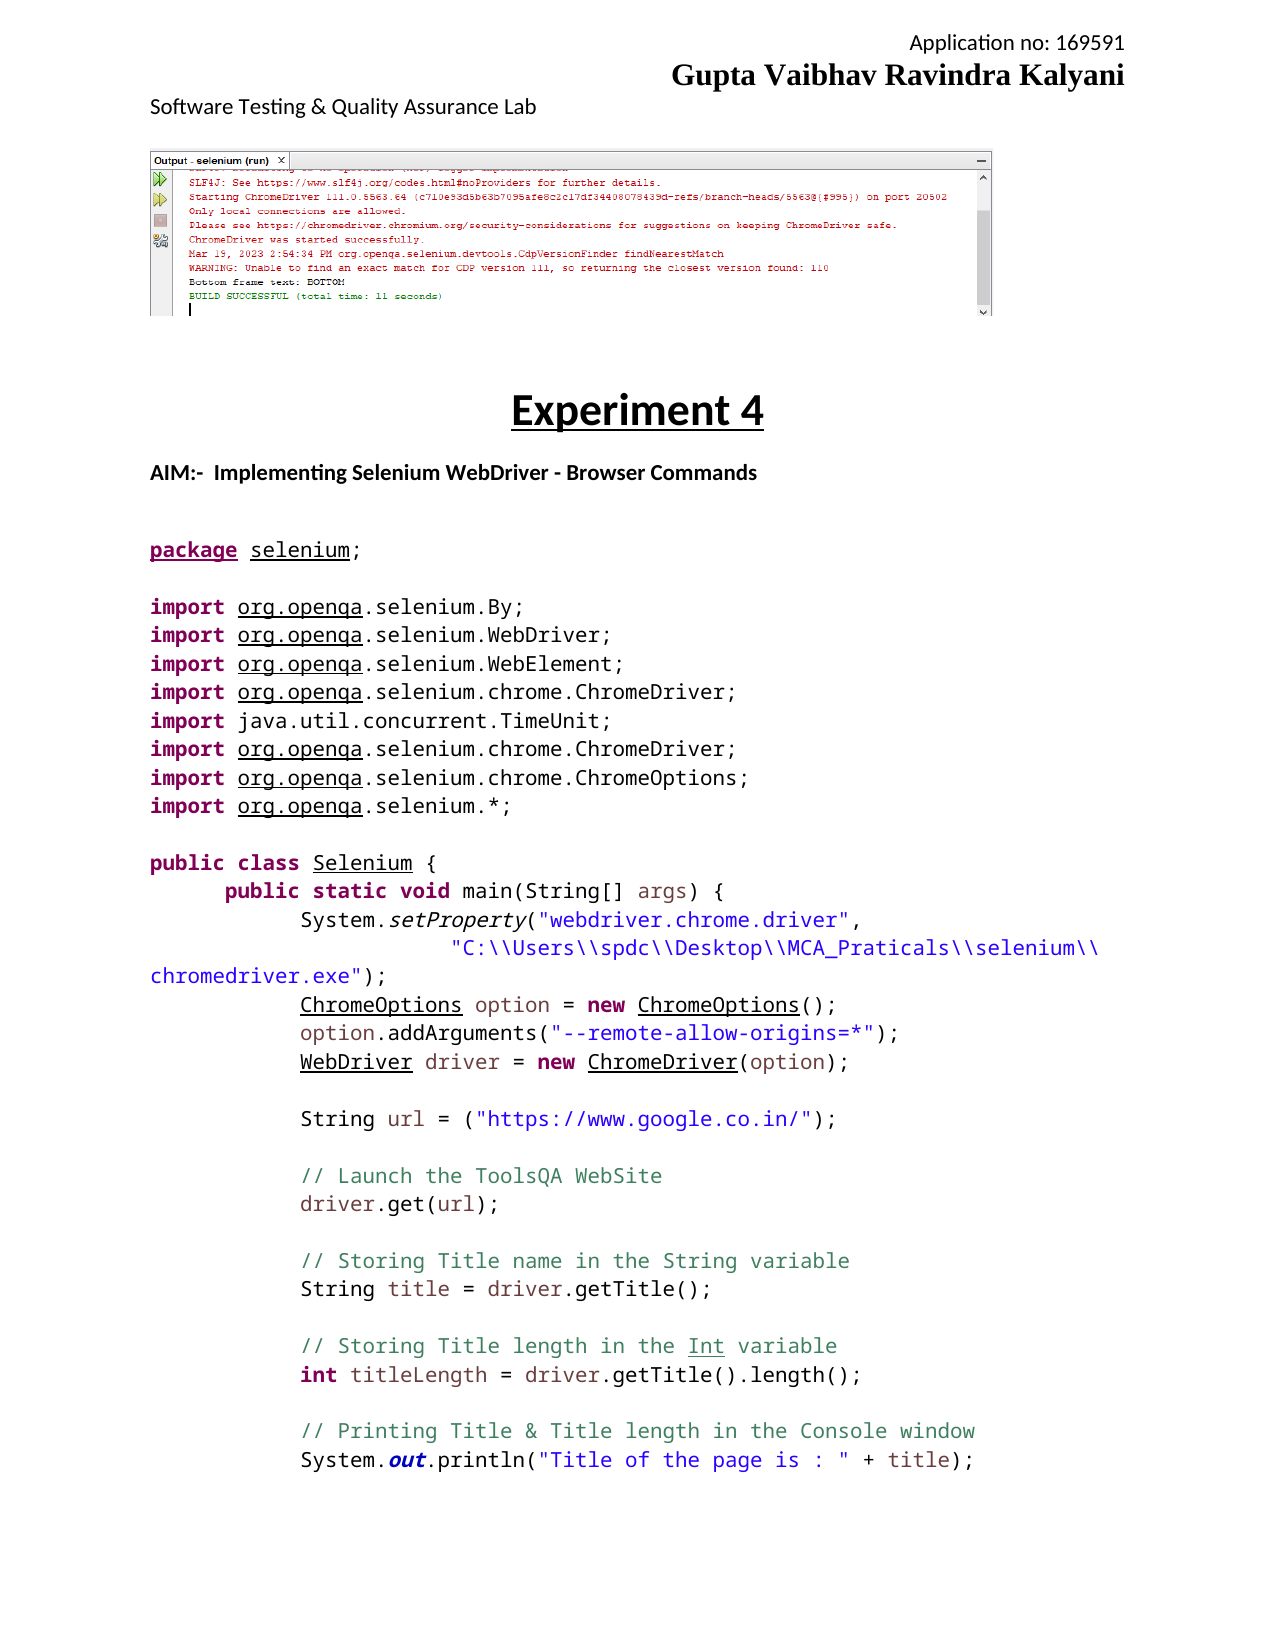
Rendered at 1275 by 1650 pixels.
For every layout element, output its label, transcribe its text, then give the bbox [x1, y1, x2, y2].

text import java.util.concurrent.TimeUnit; [150, 706, 1125, 734]
text import org.openqa.selenium.chrome.ChromeDriver; [150, 677, 1125, 706]
text // Storing Title name in the String variable [150, 1246, 1125, 1274]
text import org.openqa.selenium.By; [150, 592, 1125, 620]
text // Launch the ToolsQA WebSite [150, 1161, 1125, 1189]
text System.setProperty("webdriver.chrome.driver", [150, 905, 1125, 933]
text import org.openqa.selenium.WebDriver; [150, 620, 1125, 649]
text WebDriver driver = new ChromeDriver(option); [150, 1047, 1125, 1075]
text option.addArguments("--remote-allow-origins=*"); [150, 1018, 1125, 1047]
text // Storing Title length in the Int variable [150, 1331, 1125, 1360]
text Experiment 4 [150, 381, 1125, 437]
picture [150, 148, 994, 316]
text public class Selenium { [150, 848, 1125, 876]
text String url = ("https://www.google.co.in/"); [150, 1104, 1125, 1132]
text import org.openqa.selenium.*; [150, 791, 1125, 819]
text import org.openqa.selenium.chrome.ChromeDriver; [150, 734, 1125, 763]
text import org.openqa.selenium.WebElement; [150, 649, 1125, 677]
text "C:\\Users\\spdc\\Desktop\\MCA_Praticals\\selenium\\chromedriver.exe"); [150, 933, 1125, 990]
text AIM:- Implementing Selenium WebDriver - Browser Commands [150, 458, 1125, 516]
text ChromeOptions option = new ChromeOptions(); [150, 990, 1125, 1018]
text driver.get(url); [150, 1189, 1125, 1218]
text System.out.println("Title of the page is : " + title); [150, 1445, 1125, 1473]
text // Printing Title & Title length in the Console window [150, 1417, 1125, 1445]
text import org.openqa.selenium.chrome.ChromeOptions; [150, 763, 1125, 791]
text package selenium; [150, 535, 1125, 563]
text String title = driver.getTitle(); [150, 1274, 1125, 1303]
text int titleLength = driver.getTitle().length(); [150, 1360, 1125, 1388]
text public static void main(String[] args) { [150, 876, 1125, 905]
